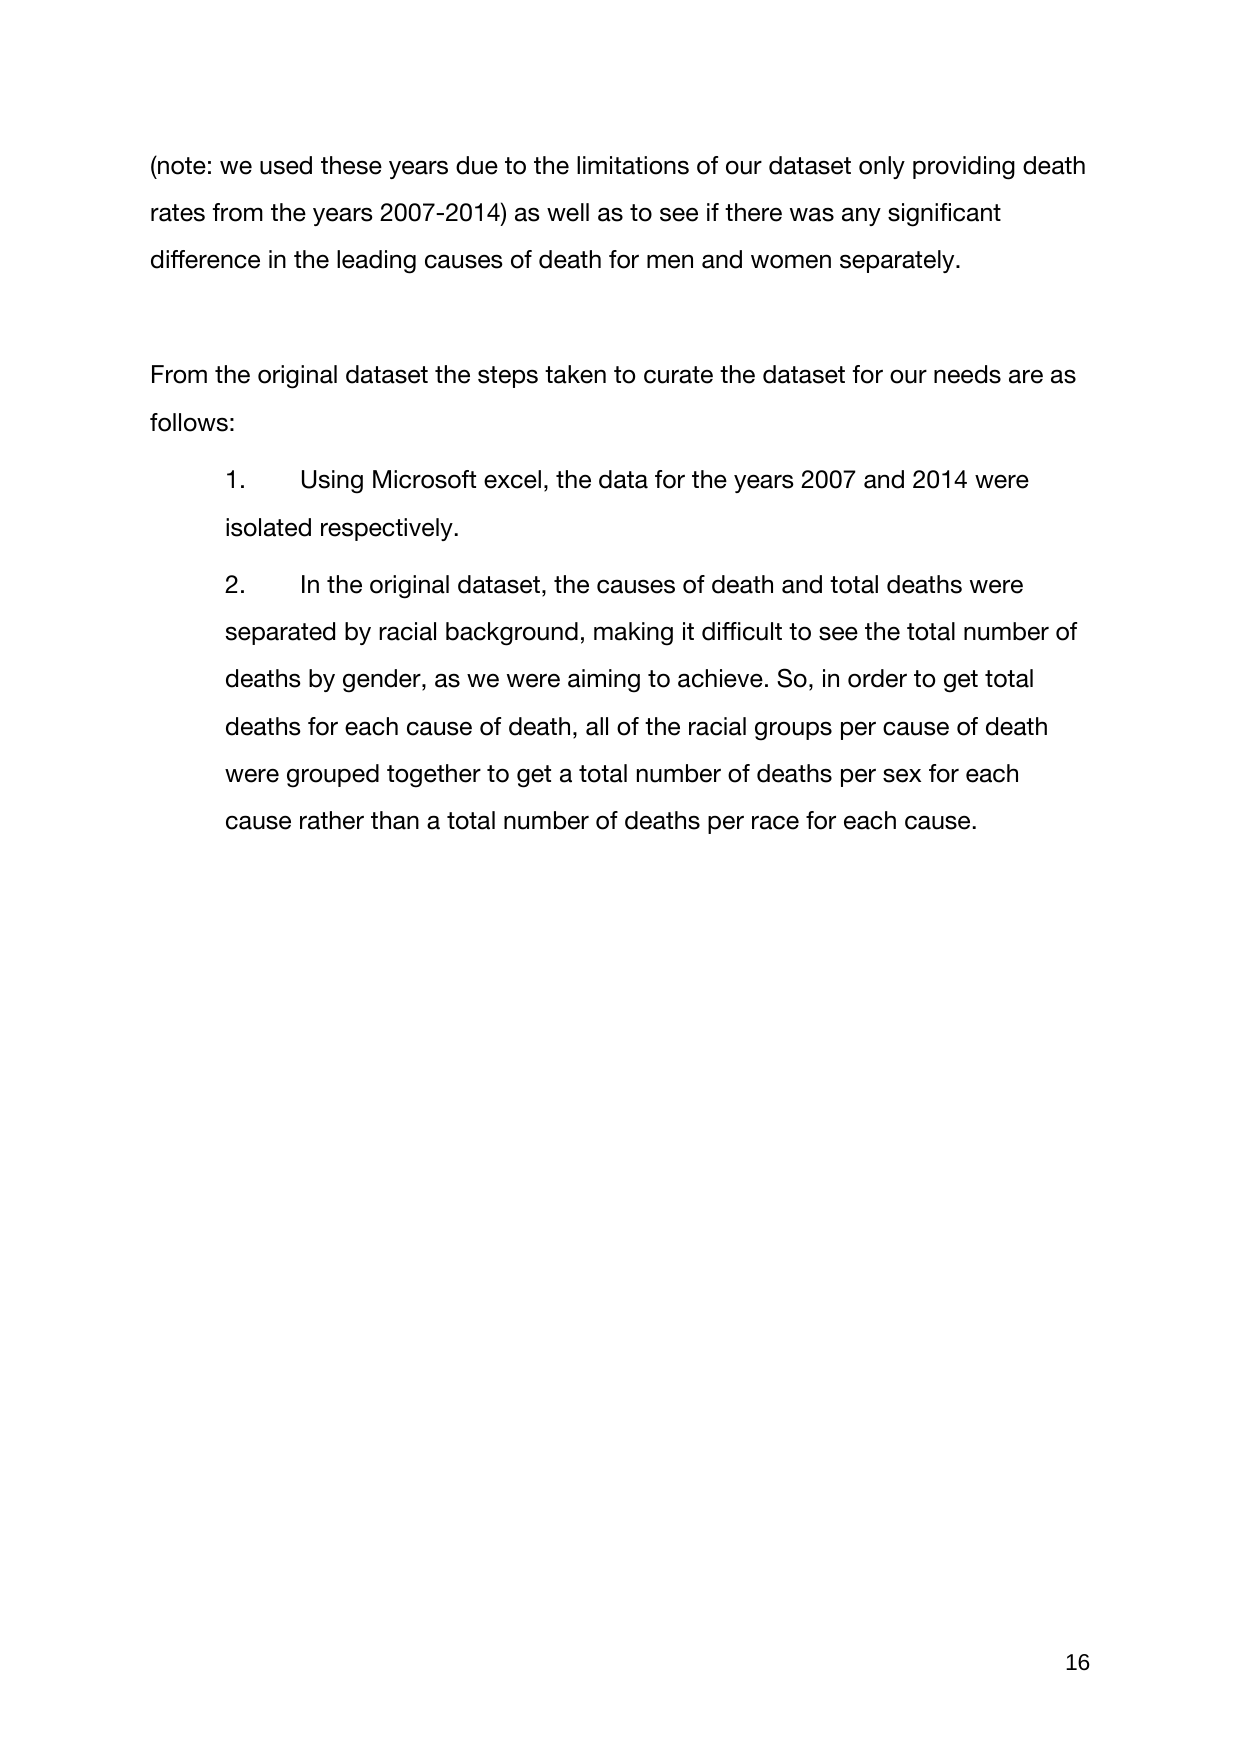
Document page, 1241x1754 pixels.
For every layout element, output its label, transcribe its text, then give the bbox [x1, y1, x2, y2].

text 2. In the original dataset, the causes of death and total deaths were separated by racial background, making it difficult to see the total number of deaths by gender, as we were aiming to achieve. So, in order to get total deaths for each cause of death, all of the racial groups per cause of death were grouped together to get a total number of deaths per sex for each cause rather than a total number of deaths per race for each cause. [225, 569, 1090, 837]
text 1. Using Microsoft excel, the data for the years 2007 and 2014 were isolated respectively. [225, 464, 1090, 543]
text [150, 150, 1090, 276]
text From the original dataset the steps taken to curate the dataset for our needs are as follows: [150, 359, 1090, 438]
